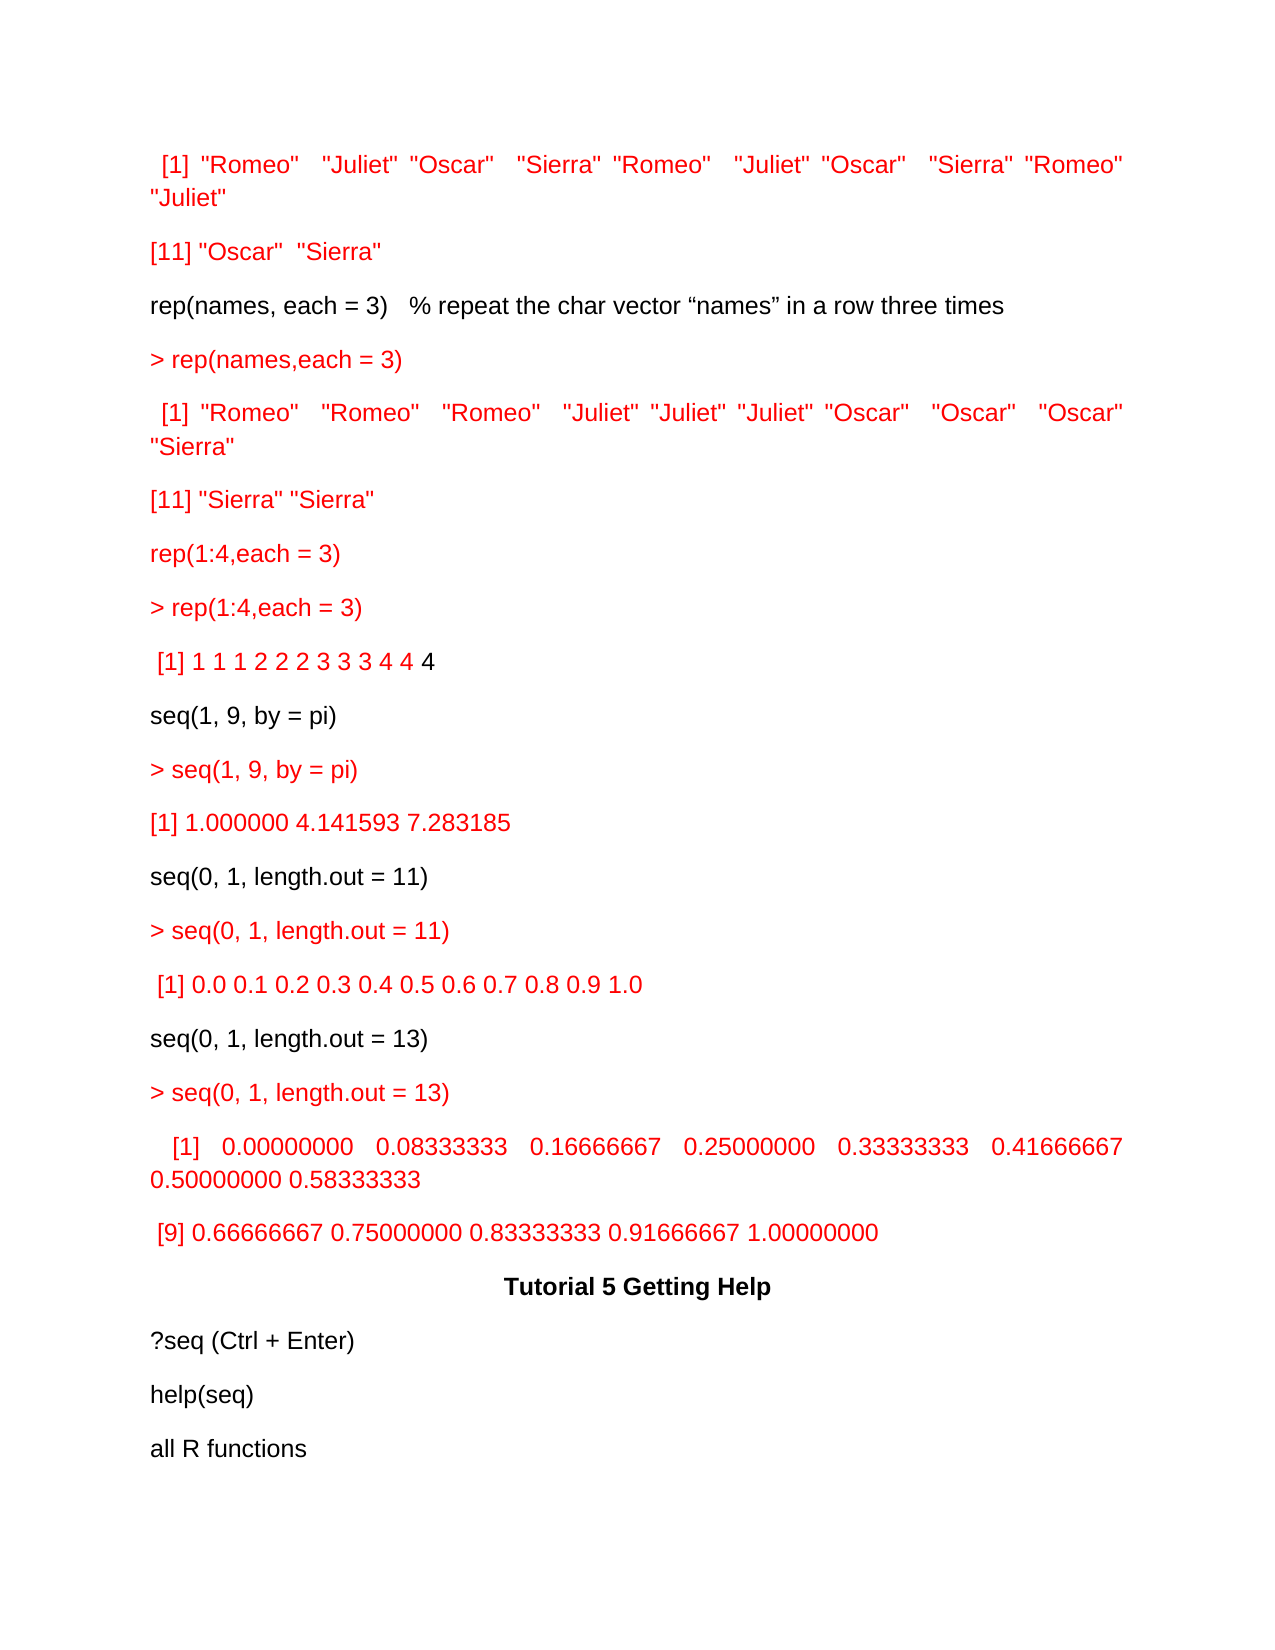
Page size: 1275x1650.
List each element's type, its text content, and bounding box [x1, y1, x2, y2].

text all R functions [150, 1434, 1125, 1463]
text [9] 0.66666667 0.75000000 0.83333333 0.91666667 1.00000000 [150, 1218, 1125, 1247]
text > seq(1, 9, by = pi) [150, 754, 1125, 783]
text [1] 0.0 0.1 0.2 0.3 0.4 0.5 0.6 0.7 0.8 0.9 1.0 [150, 970, 1125, 999]
text rep(1:4,each = 3) [150, 539, 1125, 568]
text ?seq (Ctrl + Enter) [150, 1326, 1125, 1355]
text seq(1, 9, by = pi) [150, 701, 1125, 729]
text Tutorial 5 Getting Help [150, 1272, 1125, 1301]
text [1] 1 1 1 2 2 2 3 3 3 4 4 4 [150, 647, 1125, 676]
text help(seq) [150, 1380, 1125, 1409]
text [1] 0.00000000 0.08333333 0.16666667 0.25000000 0.33333333 0.41666667 0.50000000 0.58333333 [150, 1132, 1125, 1193]
text [1] "Romeo" "Romeo" "Romeo" "Juliet" "Juliet" "Juliet" "Oscar" "Oscar" "Oscar" "Sierra" [150, 398, 1125, 460]
text [1] 1.000000 4.141593 7.283185 [150, 808, 1125, 837]
text seq(0, 1, length.out = 13) [150, 1024, 1125, 1053]
text seq(0, 1, length.out = 11) [150, 862, 1125, 891]
text [1] "Romeo" "Juliet" "Oscar" "Sierra" "Romeo" "Juliet" "Oscar" "Sierra" "Romeo" "Juliet" [150, 150, 1125, 212]
text > rep(names,each = 3) [150, 344, 1125, 373]
text [11] "Sierra" "Sierra" [150, 485, 1125, 514]
text [11] "Oscar" "Sierra" [150, 237, 1125, 266]
text > rep(1:4,each = 3) [150, 593, 1125, 622]
text > seq(0, 1, length.out = 13) [150, 1078, 1125, 1106]
text rep(names, each = 3) % repeat the char vector “names” in a row three times [150, 291, 1125, 319]
text > seq(0, 1, length.out = 11) [150, 916, 1125, 945]
